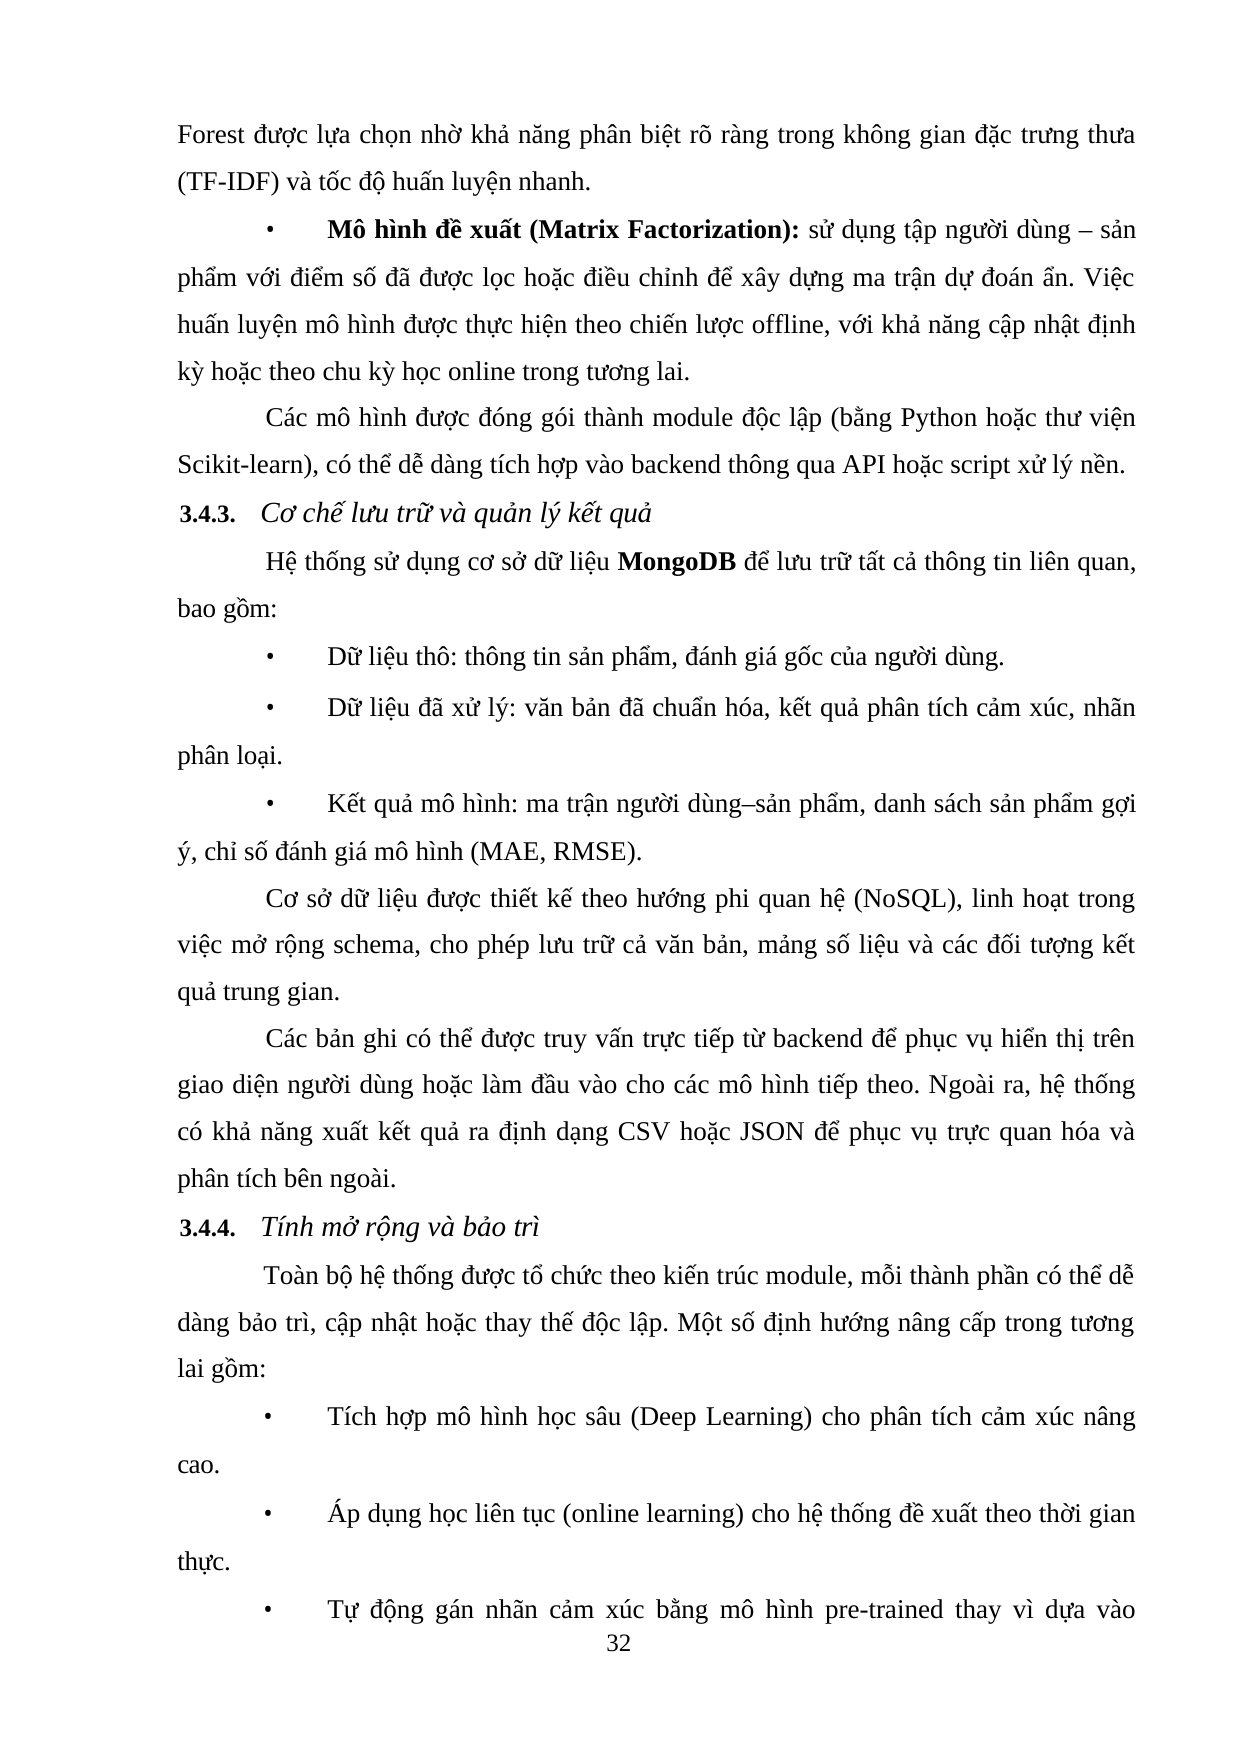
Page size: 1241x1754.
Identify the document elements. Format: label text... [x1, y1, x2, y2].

subtitle Tính mở rộng và bảo trì [179, 1209, 1136, 1242]
list Dữ liệu thô: thông tin sản phẩm, đánh giá gốc của người dùng. [177, 638, 1136, 672]
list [177, 118, 1136, 196]
list Kết quả mô hình: ma trận người dùng–sản phẩm, danh sách sản phẩm gợi ý, chỉ số đánh giá mô hình (MAE, RMSE). [177, 786, 1136, 866]
text Cơ sở dữ liệu được thiết kế theo hướng phi quan hệ (NoSQL), linh hoạt trong việc mở rộng schema, cho phép lưu trữ cả văn bản, mảng số liệu và các đối tượng kết quả trung gian. [177, 882, 1136, 1006]
list Dữ liệu đã xử lý: văn bản đã chuẩn hóa, kết quả phân tích cảm xúc, nhãn phân loại. [177, 689, 1136, 770]
list Áp dụng học liên tục (online learning) cho hệ thống đề xuất theo thời gian thực. [177, 1495, 1136, 1576]
text Hệ thống sử dụng cơ sở dữ liệu MongoDB để lưu trữ tất cả thông tin liên quan, bao gồm: [177, 545, 1136, 623]
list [177, 1591, 1136, 1626]
list Mô hình đề xuất (Matrix Factorization): sử dụng tập người dùng – sản phẩm với điểm số đã được lọc hoặc điều chỉnh để xây dựng ma trận dự đoán ẩn. Việc huấn luyện mô hình được thực hiện theo chiến lược offline, với khả năng cập nhật định kỳ hoặc theo chu kỳ học online trong tương lai. [177, 212, 1136, 386]
text Các mô hình được đóng gói thành module độc lập (bằng Python hoặc thư viện Scikit-learn), có thể dễ dàng tích hợp vào backend thông qua API hoặc script xử lý nền. [177, 401, 1136, 479]
text Các bản ghi có thể được truy vấn trực tiếp từ backend để phục vụ hiển thị trên giao diện người dùng hoặc làm đầu vào cho các mô hình tiếp theo. Ngoài ra, hệ thống có khả năng xuất kết quả ra định dạng CSV hoặc JSON để phục vụ trực quan hóa và phân tích bên ngoài. [177, 1022, 1136, 1193]
text Toàn bộ hệ thống được tổ chức theo kiến trúc module, mỗi thành phần có thể dễ dàng bảo trì, cập nhật hoặc thay thế độc lập. Một số định hướng nâng cấp trong tương lai gồm: [177, 1259, 1136, 1383]
list Tích hợp mô hình học sâu (Deep Learning) cho phân tích cảm xúc nâng cao. [177, 1399, 1136, 1480]
subtitle Cơ chế lưu trữ và quản lý kết quả [179, 495, 1136, 528]
